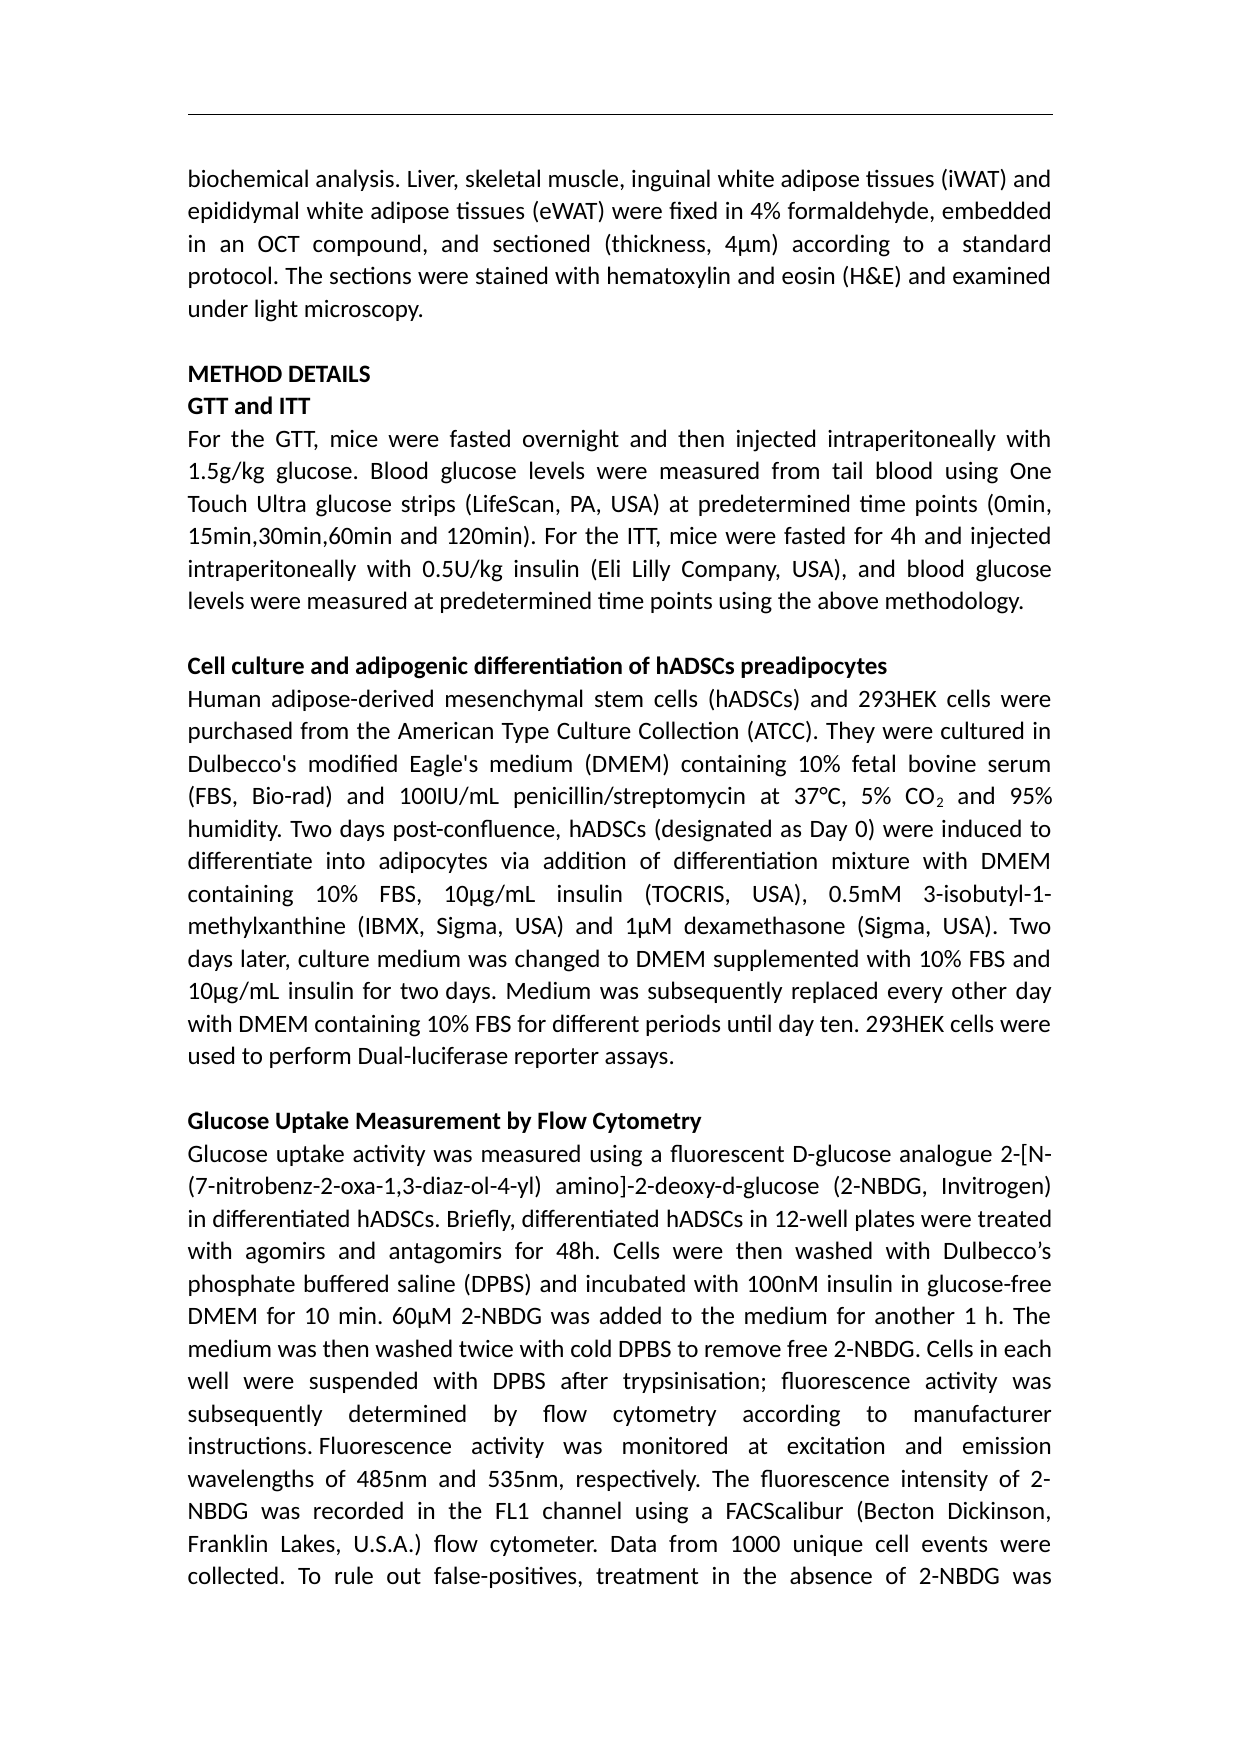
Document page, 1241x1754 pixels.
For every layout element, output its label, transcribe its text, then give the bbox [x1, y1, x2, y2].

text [187, 162, 1053, 324]
text GTT and ITT [187, 389, 1053, 422]
text METHOD DETAILS [187, 357, 1053, 389]
text Cell culture and adipogenic differentiation of hADSCs preadipocytes [187, 649, 1053, 682]
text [187, 1137, 1053, 1377]
text Glucose Uptake Measurement by Flow Cytometry [187, 1104, 1053, 1137]
text Human adipose-derived mesenchymal stem cells (hADSCs) and 293HEK cells were purchased from the American Type Culture Collection (ATCC). They were cultured in Dulbecco's modified Eagle's medium (DMEM) containing 10% fetal bovine serum (FBS, Bio-rad) and 100IU/mL penicillin/streptomycin at 37°C, 5% CO2 and 95% humidity. Two days post-confluence, hADSCs (designated as Day 0) were induced to differentiate into adipocytes via addition of differentiation mixture with DMEM containing 10% FBS, 10μg/mL insulin (TOCRIS, USA), 0.5mM 3-isobutyl-1-methylxanthine (IBMX, Sigma, USA) and 1μM dexamethasone (Sigma, USA). Two days later, culture medium was changed to DMEM supplemented with 10% FBS and 10μg/mL insulin for two days. Medium was subsequently replaced every other day with DMEM containing 10% FBS for different periods until day ten. 293HEK cells were used to perform Dual-luciferase reporter assays. [187, 682, 1053, 1072]
text For the GTT, mice were fasted overnight and then injected intraperitoneally with 1.5g/kg glucose. Blood glucose levels were measured from tail blood using One Touch Ultra glucose strips (LifeScan, PA, USA) at predetermined time points (0min, 15min,30min,60min and 120min). For the ITT, mice were fasted for 4h and injected intraperitoneally with 0.5U/kg insulin (Eli Lilly Company, USA), and blood glucose levels were measured at predetermined time points using the above methodology. [187, 422, 1053, 617]
